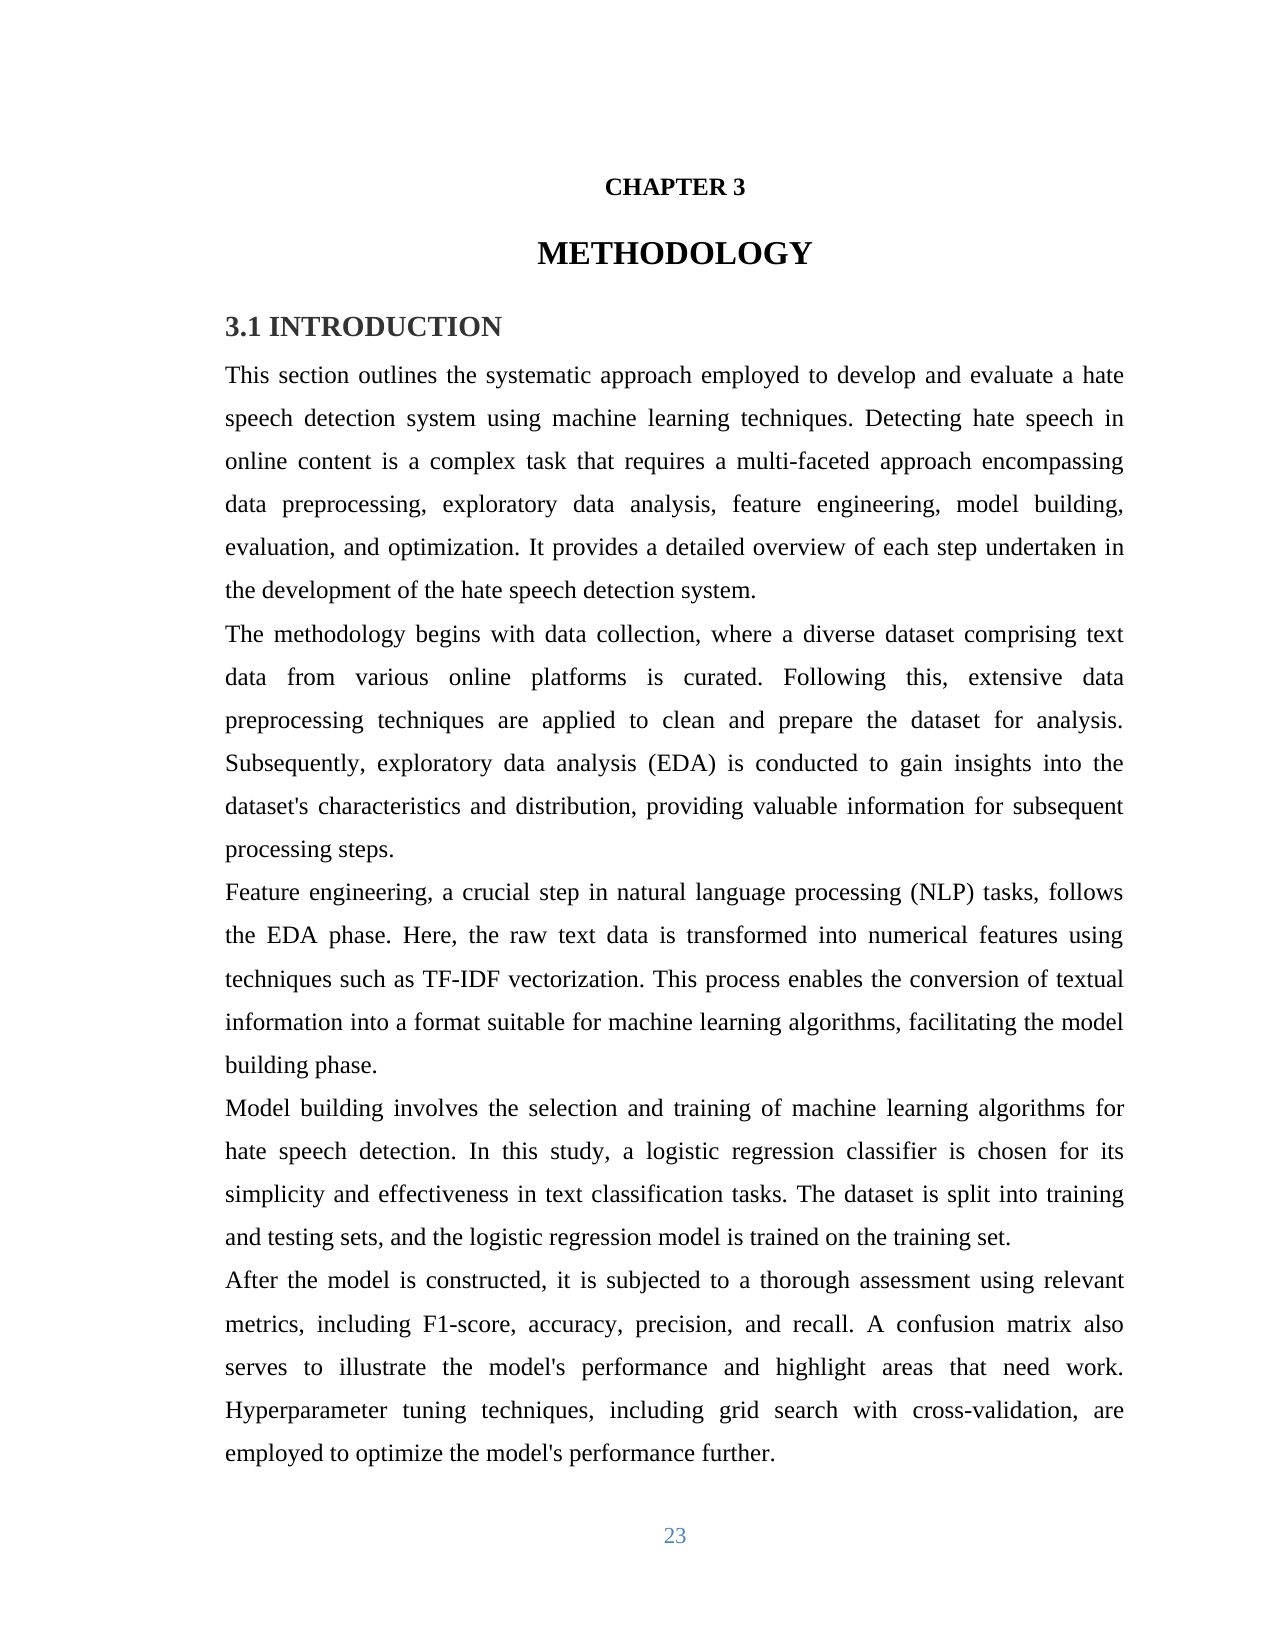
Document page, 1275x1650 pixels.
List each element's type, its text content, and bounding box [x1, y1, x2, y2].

subtitle METHODOLOGY [225, 233, 1125, 271]
text After the model is constructed, it is subjected to a thorough assessment using relevant metrics, including F1-score, accuracy, precision, and recall. A confusion matrix also serves to illustrate the model's performance and highlight areas that need work. Hyperparameter tuning techniques, including grid search with cross-validation, are employed to optimize the model's performance further. [225, 1266, 1125, 1467]
text The methodology begins with data collection, where a diverse dataset comprising text data from various online platforms is curated. Following this, extensive data preprocessing techniques are applied to clean and prepare the dataset for analysis. Subsequently, exploratory data analysis (EDA) is conducted to gain insights into the dataset's characteristics and distribution, providing valuable information for subsequent processing steps. [225, 619, 1125, 863]
text Model building involves the selection and training of machine learning algorithms for hate speech detection. In this study, a logistic regression classifier is chosen for its simplicity and effectiveness in text classification tasks. The dataset is split into training and testing sets, and the logistic regression model is trained on the training set. [225, 1093, 1125, 1251]
subtitle CHAPTER 3 [225, 172, 1125, 200]
text 3.1 INTRODUCTION [225, 309, 1125, 343]
text Feature engineering, a crucial step in natural language processing (NLP) tasks, follows the EDA phase. Here, the raw text data is transformed into numerical features using techniques such as TF-IDF vectorization. This process enables the conversion of textual information into a format suitable for machine learning algorithms, facilitating the model building phase. [225, 877, 1125, 1079]
text This section outlines the systematic approach employed to develop and evaluate a hate speech detection system using machine learning techniques. Detecting hate speech in online content is a complex task that requires a multi-faceted approach encompassing data preprocessing, exploratory data analysis, feature engineering, model building, evaluation, and optimization. It provides a detailed overview of each step undertaken in the development of the hate speech detection system. [225, 360, 1125, 604]
